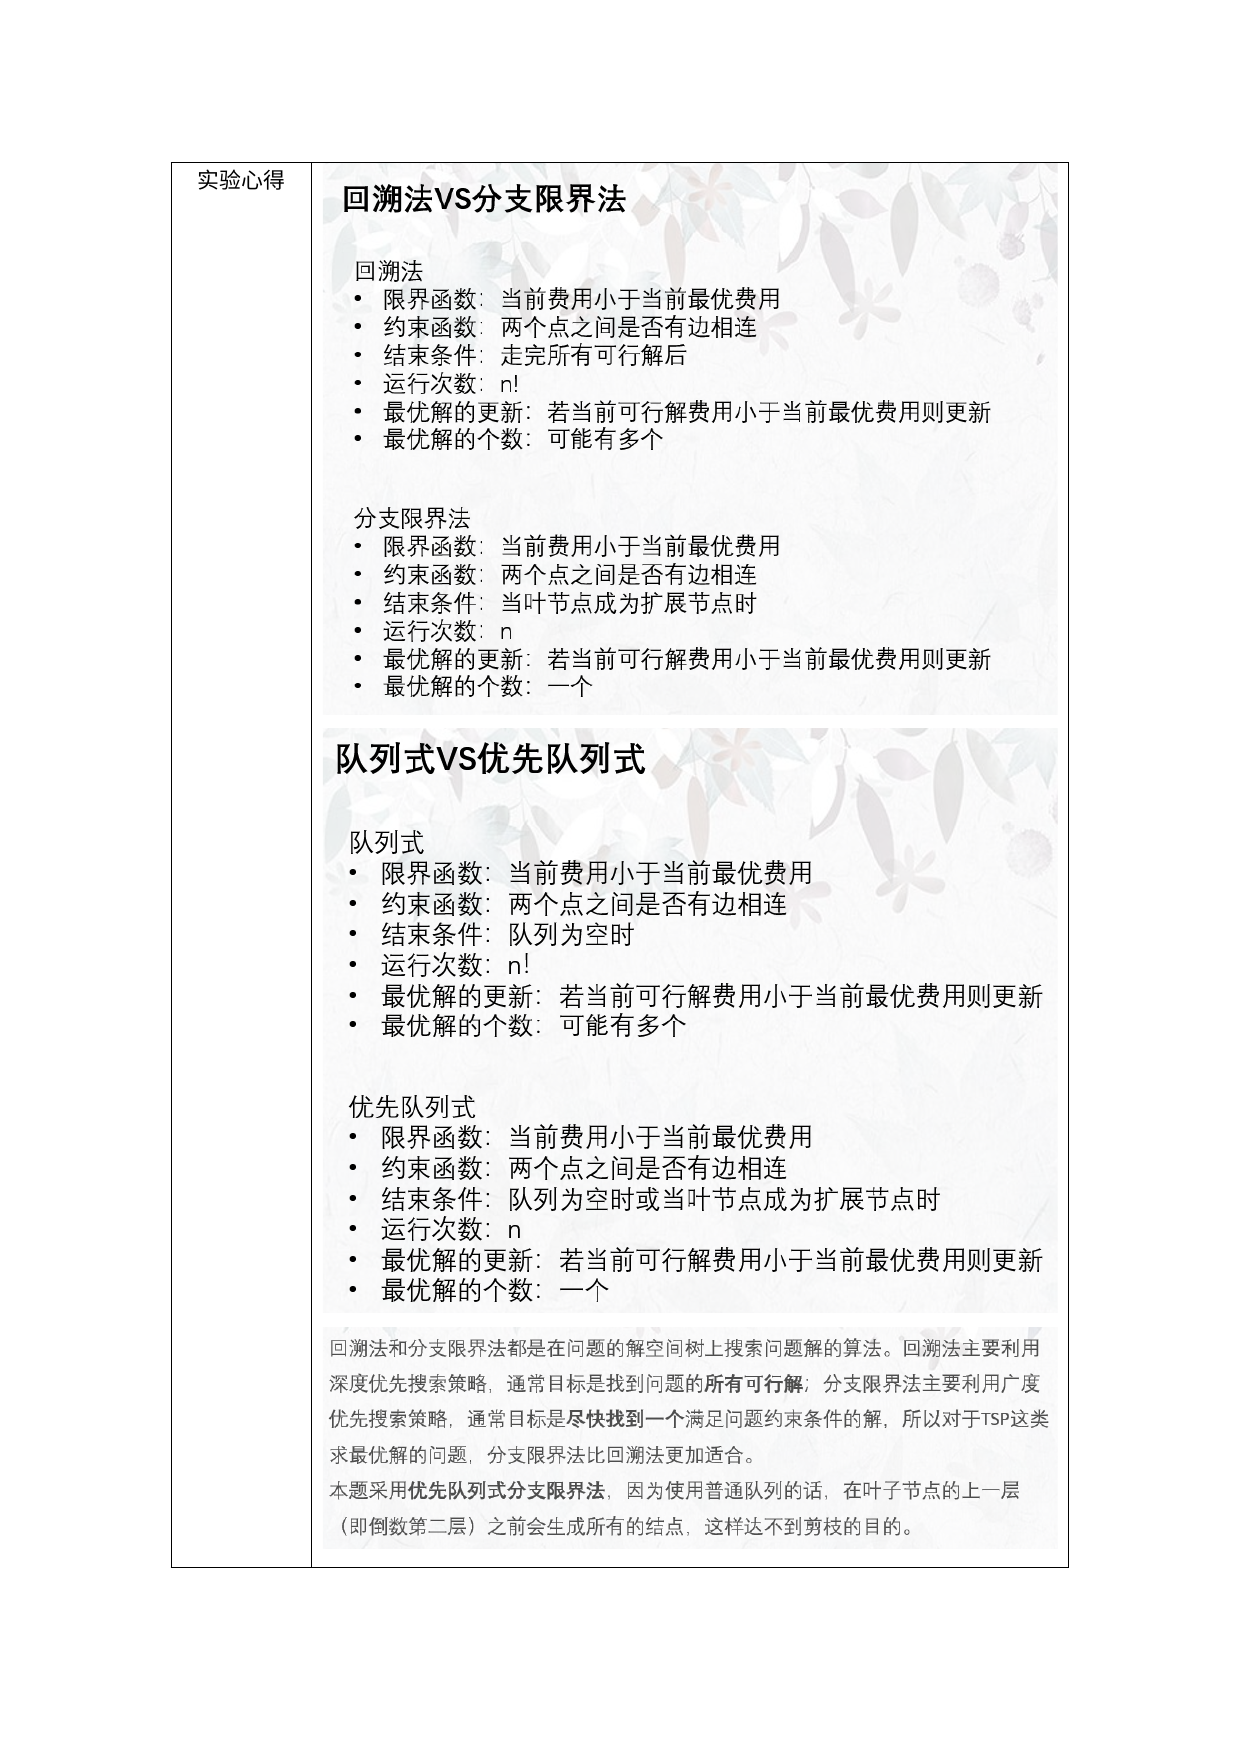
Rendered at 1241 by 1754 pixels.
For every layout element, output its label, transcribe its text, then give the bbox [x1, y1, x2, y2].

picture [322, 728, 1058, 1313]
picture [322, 163, 1058, 715]
picture [322, 1327, 1058, 1549]
table_cell 实验心得 [172, 163, 311, 1567]
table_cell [312, 163, 1068, 1567]
